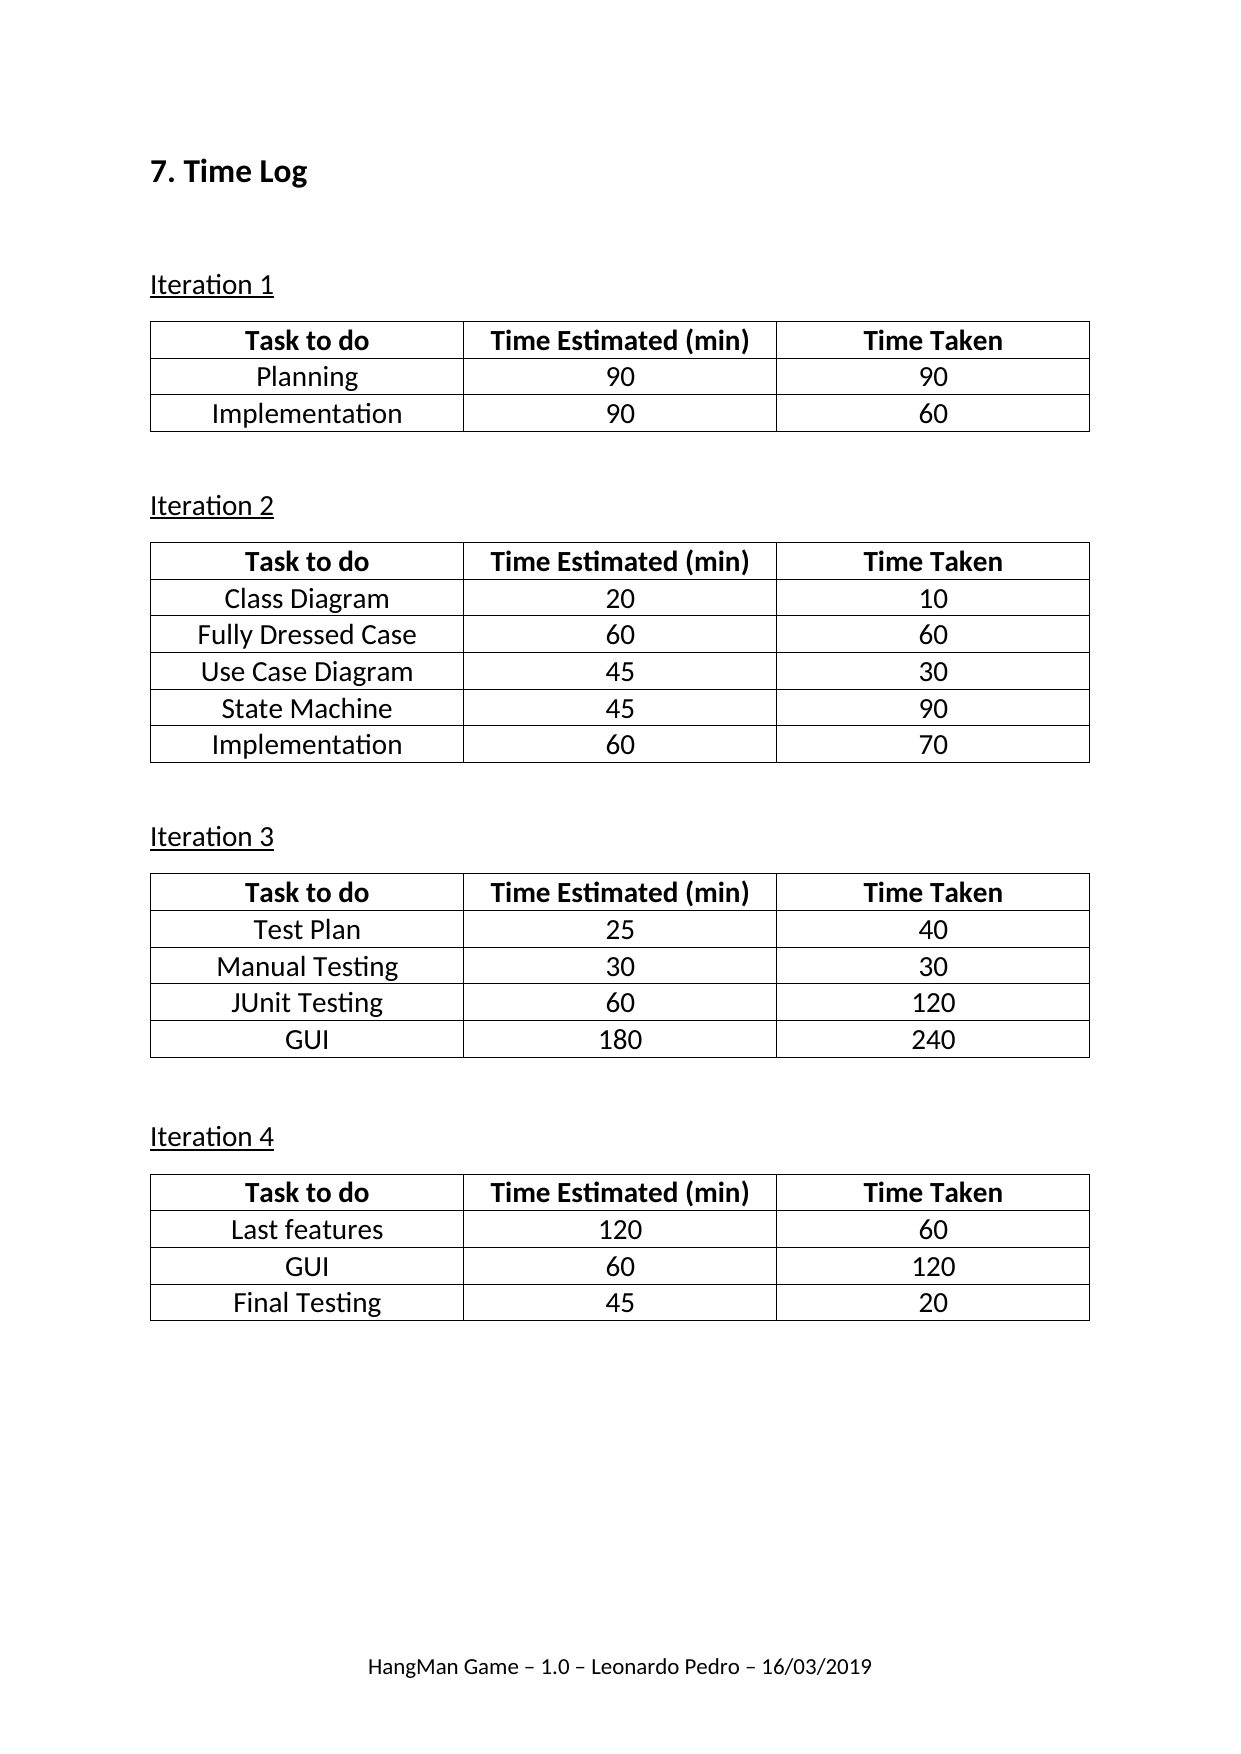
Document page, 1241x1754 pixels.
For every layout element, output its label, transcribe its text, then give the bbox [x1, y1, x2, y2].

table_cell 90 [777, 359, 1089, 394]
text Iteration 4 [150, 1118, 1090, 1154]
table_cell 120 [777, 984, 1089, 1020]
table_cell 90 [464, 395, 776, 431]
table_cell Implementation [151, 395, 463, 431]
table_cell GUI [151, 1248, 463, 1283]
table_cell JUnit Testing [151, 984, 463, 1020]
table_cell 180 [464, 1021, 776, 1057]
table_header Task to do [151, 543, 463, 579]
table_cell 90 [464, 359, 776, 394]
table_cell 10 [777, 580, 1089, 615]
table_cell 60 [464, 984, 776, 1020]
table_cell 60 [777, 395, 1089, 431]
table_cell 60 [777, 1211, 1089, 1247]
table_header Task to do [151, 1175, 463, 1210]
table_header Time Estimated (min) [464, 322, 776, 357]
table_cell 30 [464, 948, 776, 983]
table_header Time Taken [777, 322, 1089, 357]
table_cell Fully Dressed Case [151, 616, 463, 652]
table_header Time Taken [777, 1175, 1089, 1210]
table_cell Test Plan [151, 911, 463, 947]
text Iteration 3 [150, 818, 1090, 854]
table_cell Use Case Diagram [151, 653, 463, 689]
table_header Task to do [151, 322, 463, 357]
table_header Time Estimated (min) [464, 1175, 776, 1210]
table_cell Final Testing [151, 1285, 463, 1320]
table_header Time Taken [777, 874, 1089, 910]
table_cell Implementation [151, 726, 463, 762]
table_cell State Machine [151, 690, 463, 725]
text Iteration 2 [150, 487, 1090, 523]
table_cell Planning [151, 359, 463, 394]
table_cell Class Diagram [151, 580, 463, 615]
table_header Time Taken [777, 543, 1089, 579]
table_cell 20 [464, 580, 776, 615]
table_cell 60 [464, 726, 776, 762]
table_cell Last features [151, 1211, 463, 1247]
table_cell 30 [777, 653, 1089, 689]
table_header Task to do [151, 874, 463, 910]
table_cell GUI [151, 1021, 463, 1057]
table_cell Manual Testing [151, 948, 463, 983]
table_cell 30 [777, 948, 1089, 983]
table_cell 45 [464, 690, 776, 725]
table_header Time Estimated (min) [464, 874, 776, 910]
table_cell 120 [777, 1248, 1089, 1283]
table_cell 120 [464, 1211, 776, 1247]
table_cell 45 [464, 653, 776, 689]
table_cell 90 [777, 690, 1089, 725]
table_cell 45 [464, 1285, 776, 1320]
text 7. Time Log [150, 150, 1090, 191]
table_cell 60 [464, 1248, 776, 1283]
table_cell 60 [464, 616, 776, 652]
table_cell 20 [777, 1285, 1089, 1320]
table_cell 60 [777, 616, 1089, 652]
table_cell 240 [777, 1021, 1089, 1057]
text Iteration 1 [150, 266, 1090, 301]
table_cell 70 [777, 726, 1089, 762]
table_cell 25 [464, 911, 776, 947]
table_cell 40 [777, 911, 1089, 947]
table_header Time Estimated (min) [464, 543, 776, 579]
